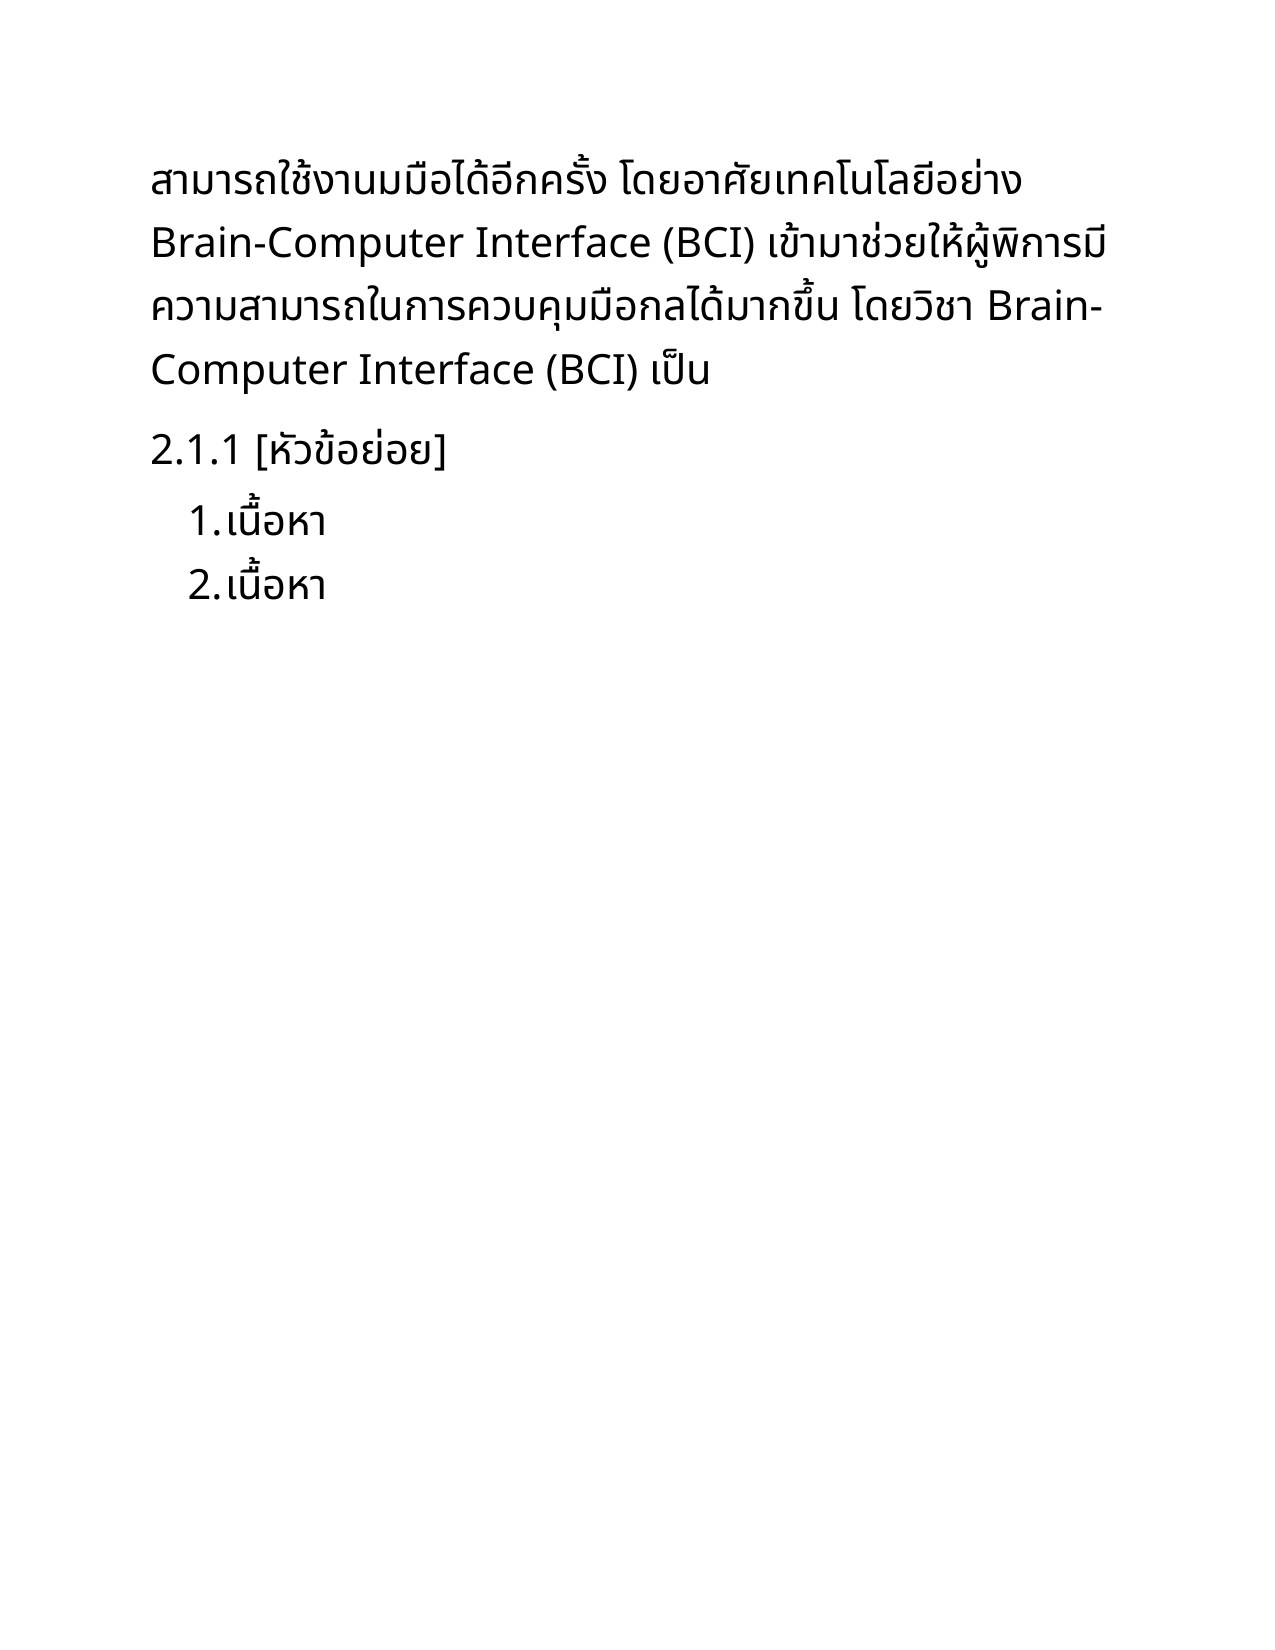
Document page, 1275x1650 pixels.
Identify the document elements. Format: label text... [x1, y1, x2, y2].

list เนื้อหา [187, 554, 1125, 618]
subtitle 2.1.1 [หัวข้อย่อย] [150, 419, 1125, 483]
list เนื้อหา [187, 491, 1125, 554]
